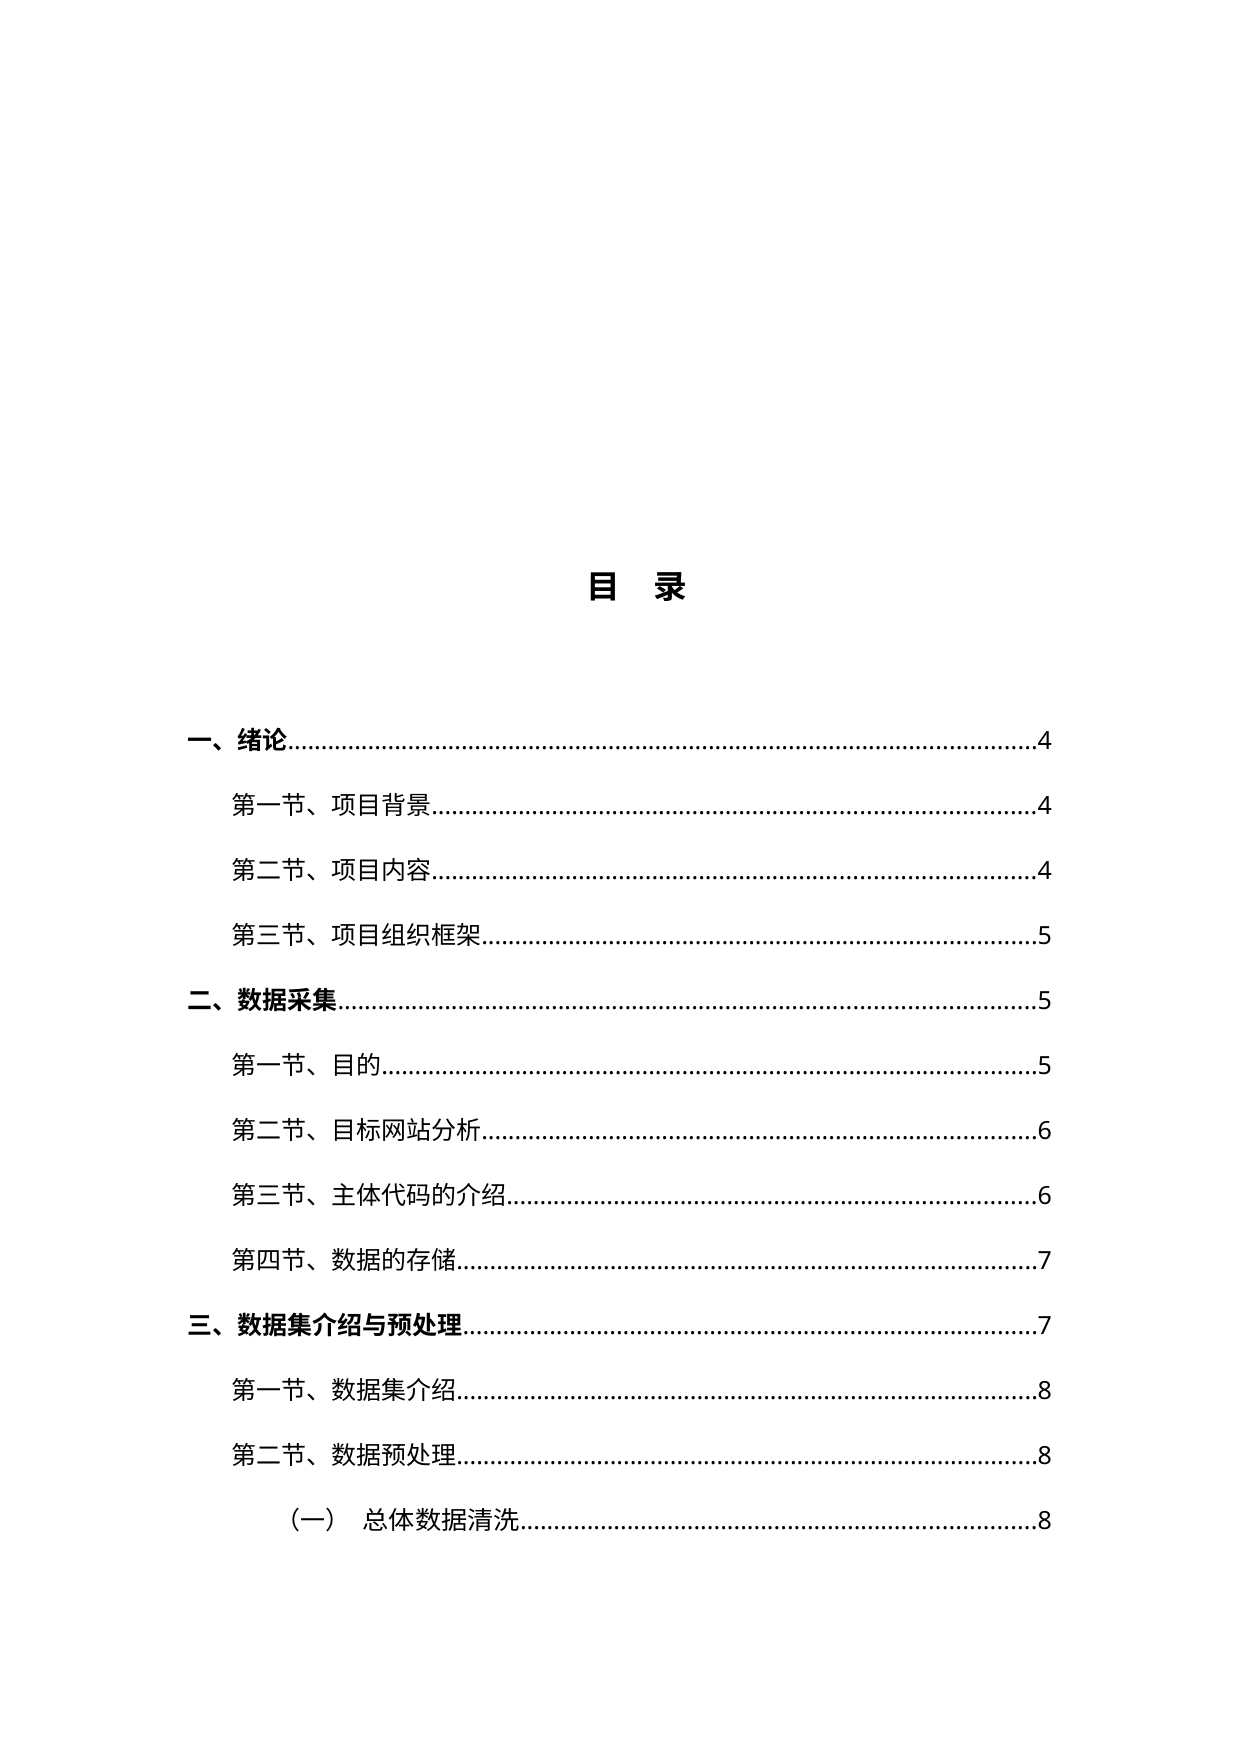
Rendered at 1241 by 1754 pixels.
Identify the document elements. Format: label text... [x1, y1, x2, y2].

text 目 录 [221, 552, 1053, 617]
